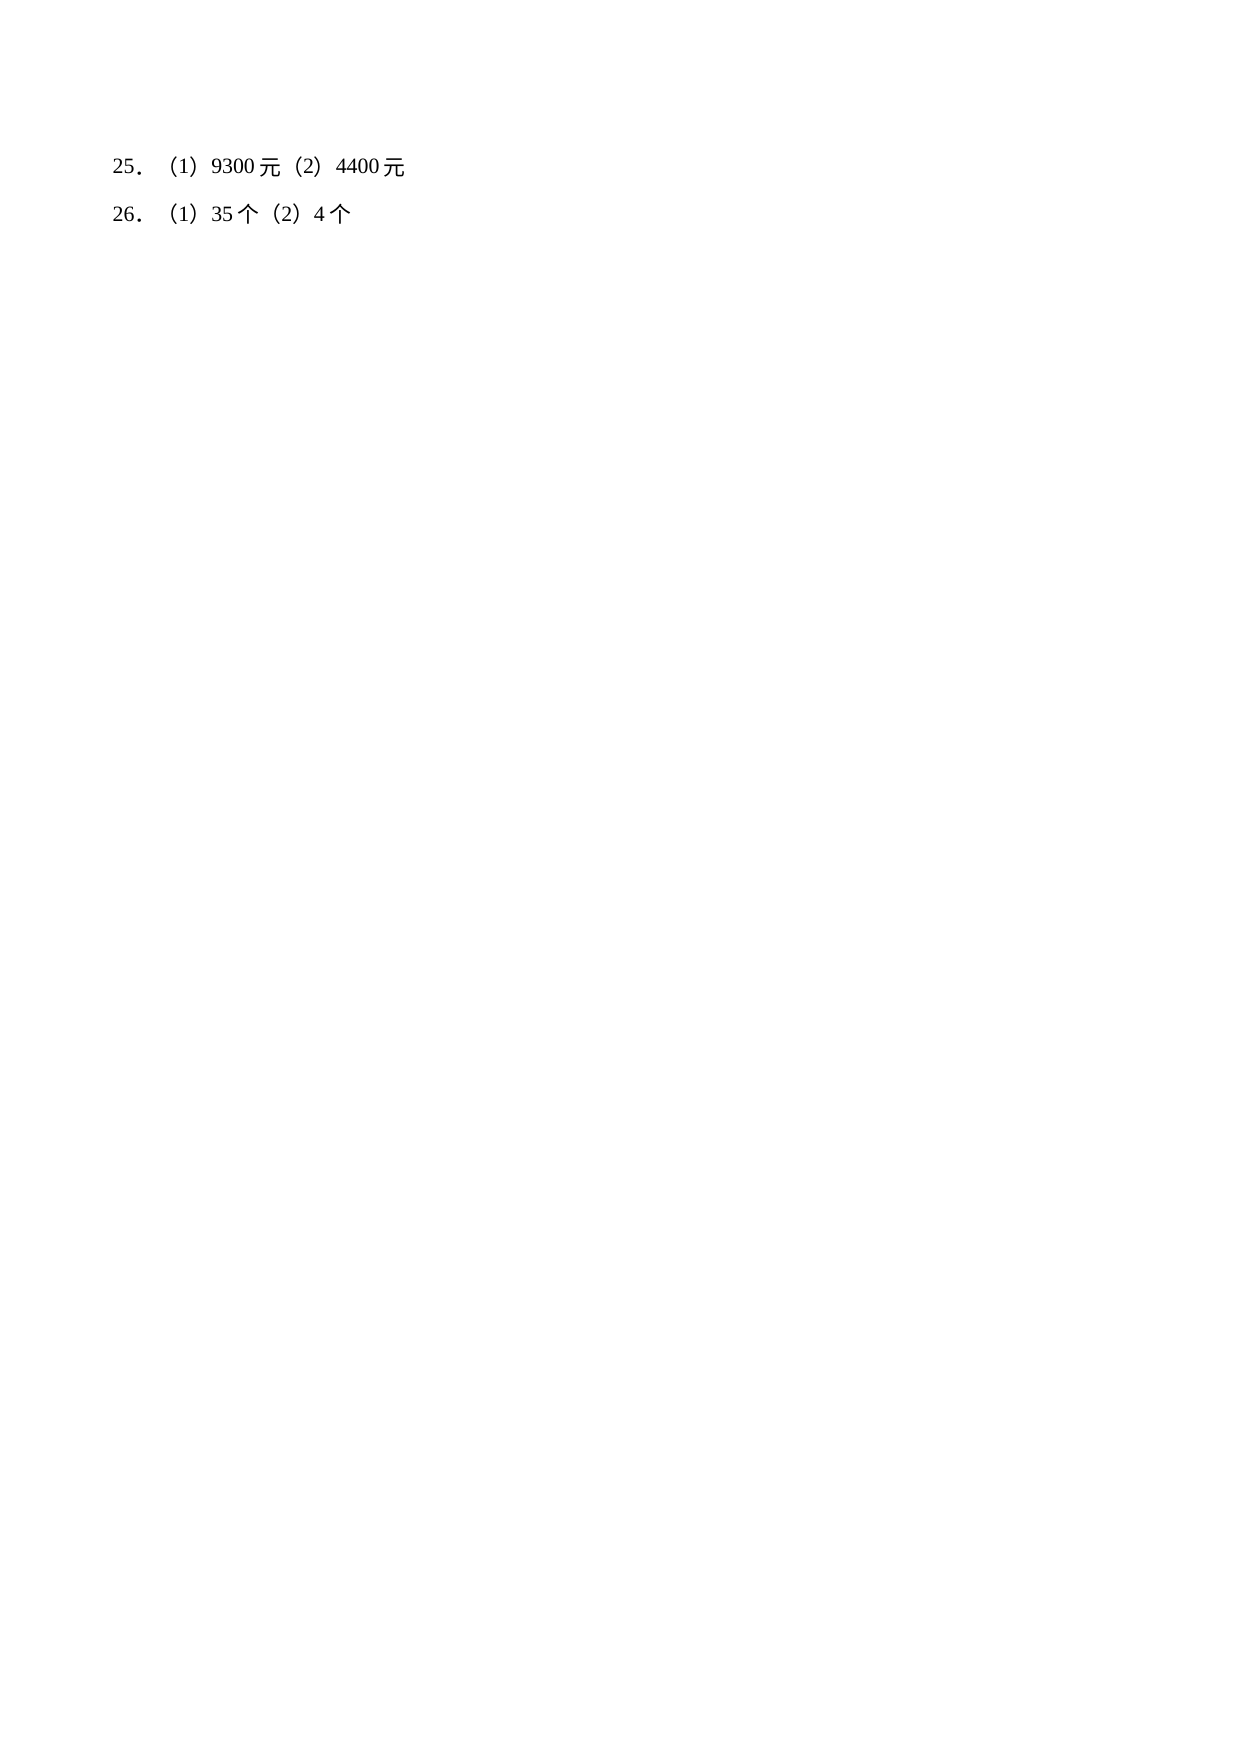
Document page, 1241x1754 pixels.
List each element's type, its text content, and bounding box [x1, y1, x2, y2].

text 26．（1）35个（2）4个 [112, 197, 1128, 229]
text 25．（1）9300元（2）4400元 [112, 150, 1128, 182]
